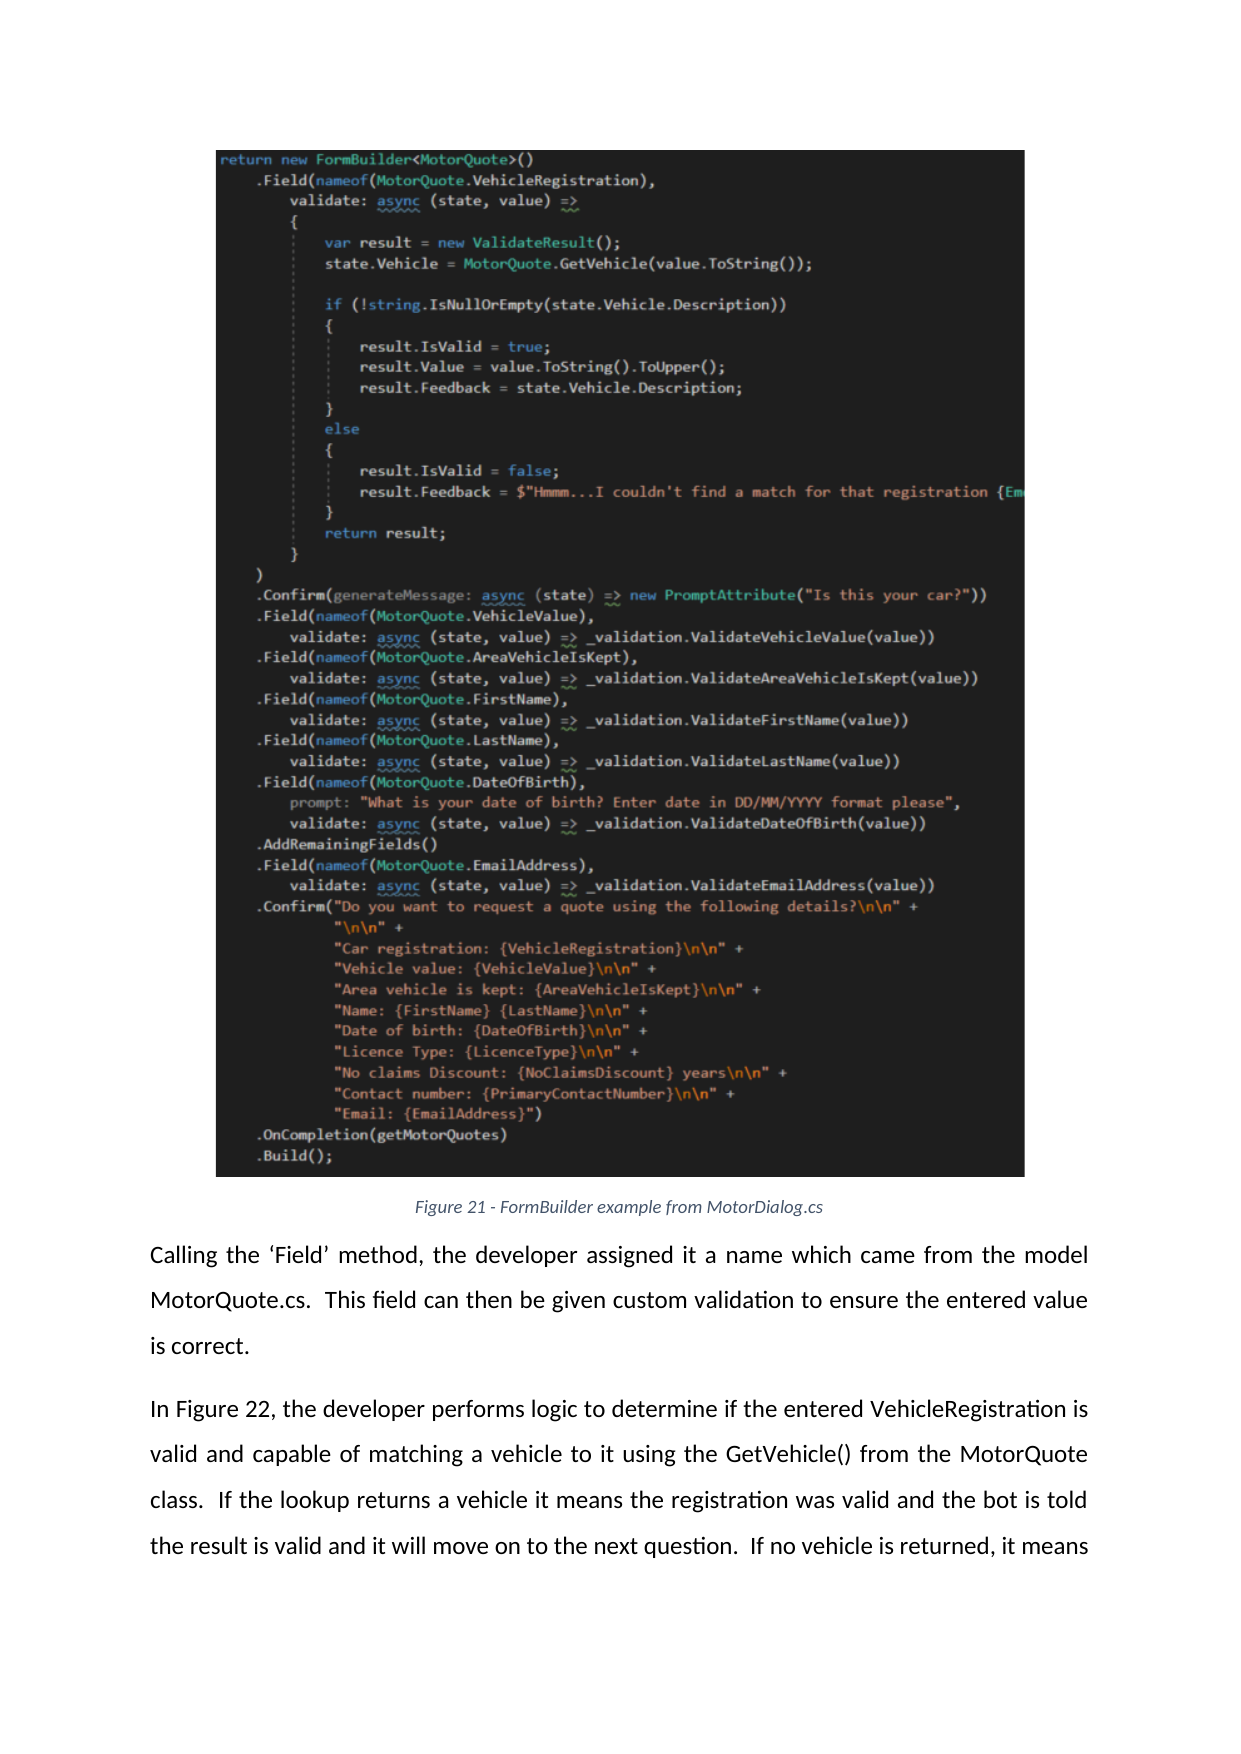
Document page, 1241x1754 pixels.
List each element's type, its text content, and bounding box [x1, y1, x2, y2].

text Figure 21 - FormBuilder example from MotorDialog.cs [150, 1195, 1090, 1218]
picture [215, 150, 1025, 1177]
text Calling the ‘Field’ method, the developer assigned it a name which came from the model MotorQuote.cs. This field can then be given custom validation to ensure the entered value is correct. [150, 1239, 1090, 1361]
